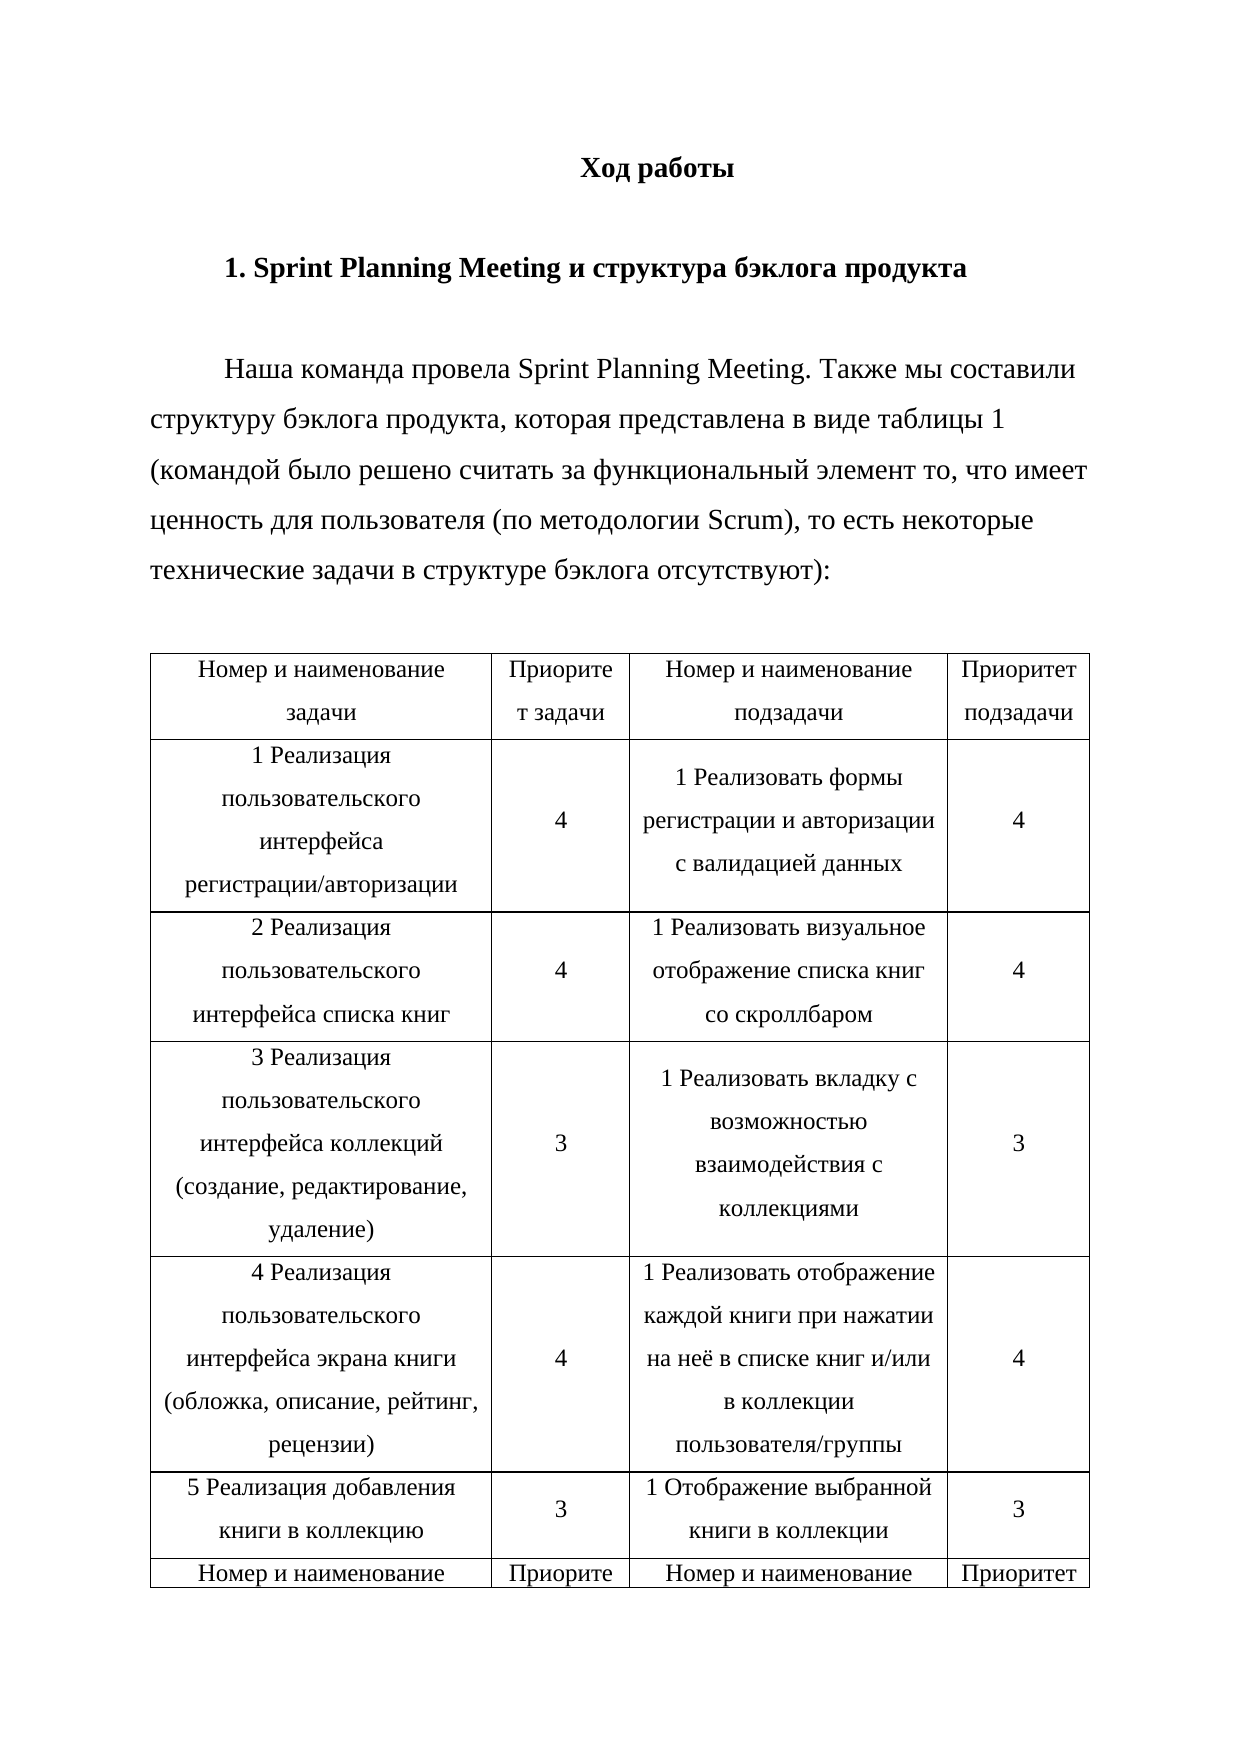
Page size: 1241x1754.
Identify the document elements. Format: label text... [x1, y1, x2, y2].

table_cell 4 [492, 740, 629, 911]
table_cell 3 Реализация пользовательского интерфейса коллекций (создание, редактирование, удаление) [151, 1042, 491, 1256]
table_cell 4 [948, 740, 1089, 911]
text Наша команда провела Sprint Planning Meeting. Также мы составили структуру бэклога продукта, которая представлена в виде таблицы 1 (командой было решено считать за функциональный элемент то, что имеет ценность для пользователя (по методологии Scrum), то есть некоторые технические задачи в структуре бэклога отсутствуют): [150, 351, 1090, 586]
table_cell 4 Реализация пользовательского интерфейса экрана книги (обложка, описание, рейтинг, рецензии) [151, 1257, 491, 1471]
table_cell Приоритет задачи [492, 1559, 629, 1587]
table_cell 1 Реализовать вкладку с возможностью взаимодействия с коллекциями [630, 1042, 947, 1256]
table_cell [630, 1559, 947, 1587]
table_cell 4 [492, 913, 629, 1041]
table_cell 3 [492, 1473, 629, 1557]
table_cell Приоритет подзадачи [948, 1559, 1089, 1587]
table_cell 3 [948, 1473, 1089, 1557]
table_cell 1 Реализовать формы регистрации и авторизации с валидацией данных [630, 740, 947, 911]
table_cell 2 Реализация пользовательского интерфейса списка книг [151, 913, 491, 1041]
table_cell 1 Отображение выбранной книги в коллекции [630, 1473, 947, 1557]
table_cell 5 Реализация добавления книги в коллекцию [151, 1473, 491, 1557]
table_cell 4 [948, 913, 1089, 1041]
text Ход работы [150, 150, 1090, 183]
table_header Приоритет задачи [492, 654, 629, 739]
table_cell 4 [492, 1257, 629, 1471]
table_cell 3 [948, 1042, 1089, 1256]
table_cell 1 Реализация пользовательского интерфейса регистрации/авторизации [151, 740, 491, 911]
text 1. Sprint Planning Meeting и структура бэклога продукта [150, 251, 1090, 284]
table_header Номер и наименование задачи [151, 654, 491, 739]
table_cell 1 Реализовать отображение каждой книги при нажатии на неё в списке книг и/или в коллекции пользователя/группы [630, 1257, 947, 1471]
table_cell 3 [492, 1042, 629, 1256]
table_header Номер и наименование подзадачи [630, 654, 947, 739]
table_cell 1 Реализовать визуальное отображение списка книг со скроллбаром [630, 913, 947, 1041]
table_cell 4 [948, 1257, 1089, 1471]
table_header Приоритет подзадачи [948, 654, 1089, 739]
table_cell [151, 1559, 491, 1587]
